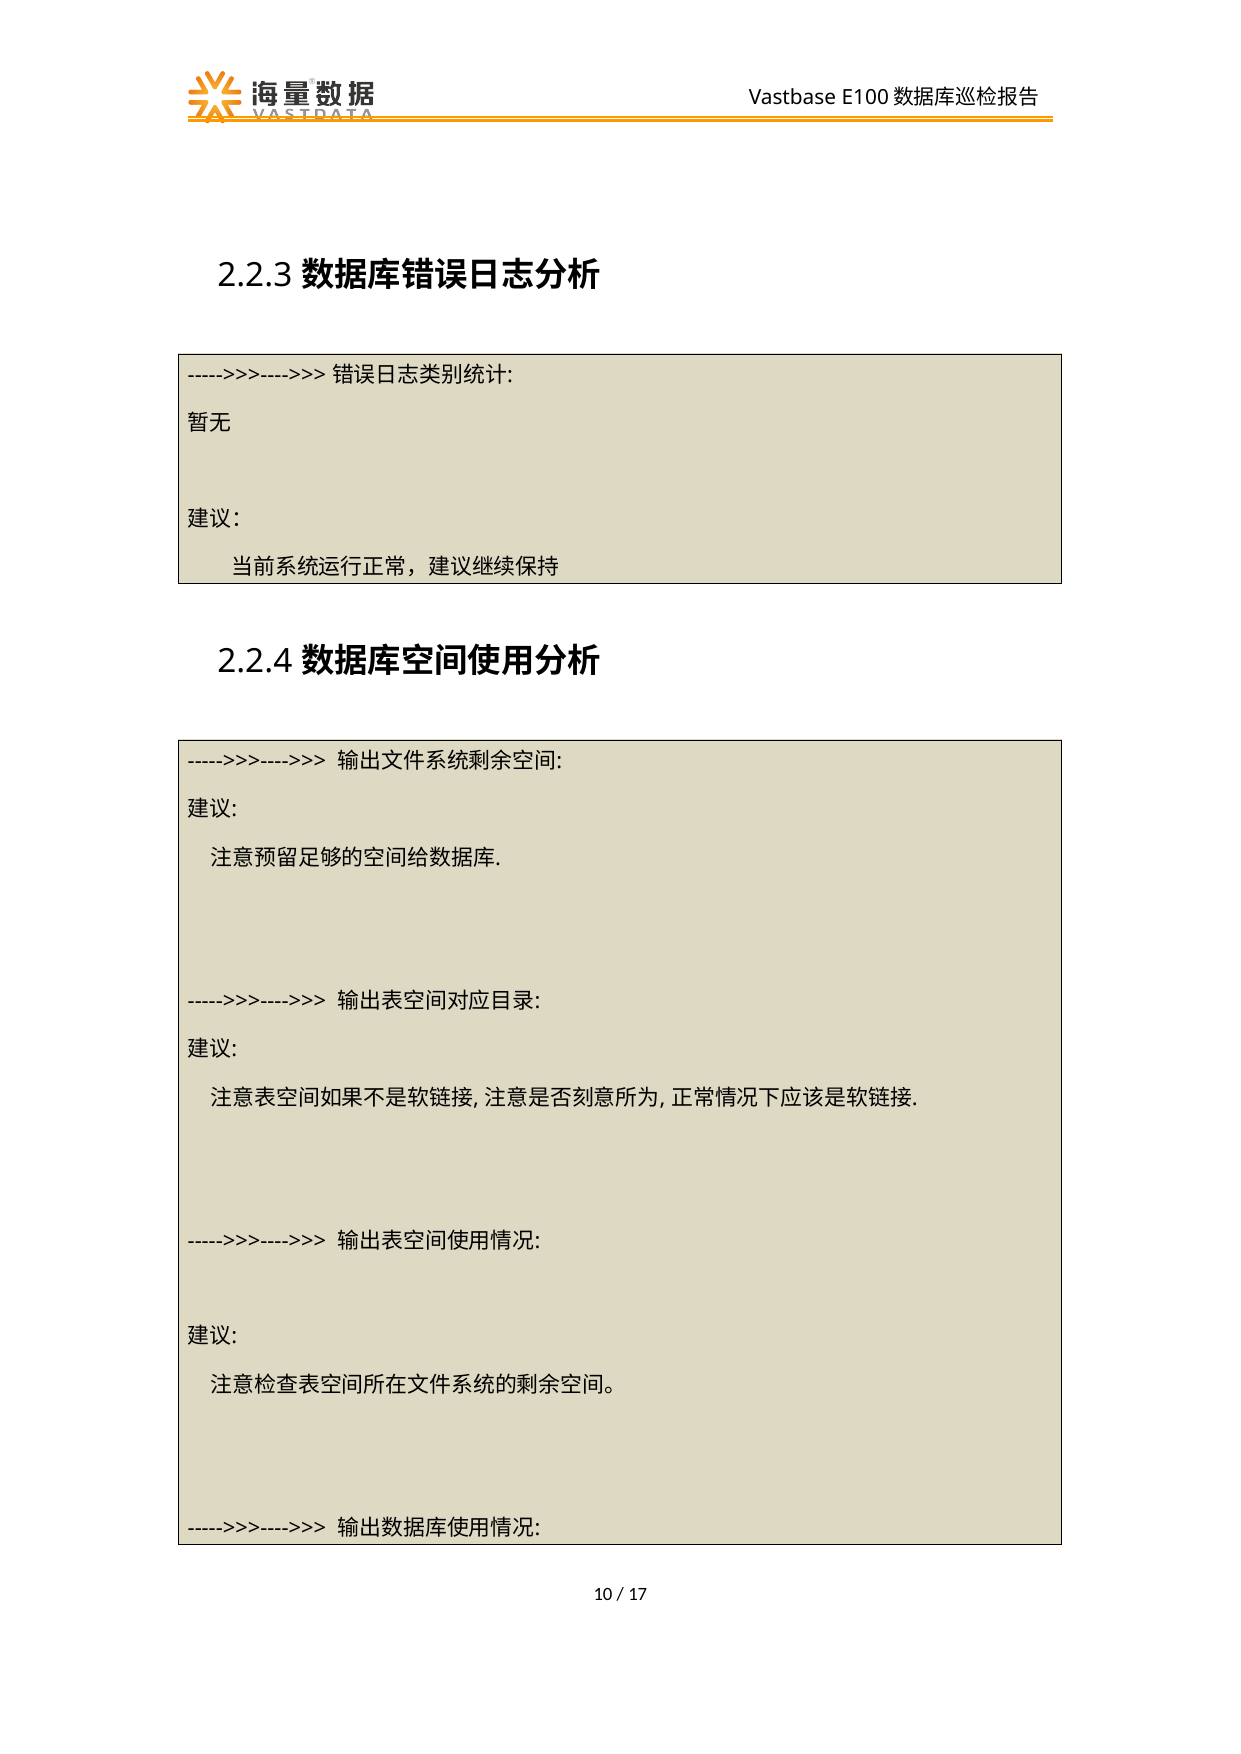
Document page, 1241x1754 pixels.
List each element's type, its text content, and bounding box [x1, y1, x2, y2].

list 注意预留足够的空间给数据库. [179, 836, 1061, 872]
list 注意表空间如果不是软链接, 注意是否刻意所为, 正常情况下应该是软链接. [179, 1076, 1061, 1112]
text 数据库空间使用分析 [217, 625, 1053, 690]
list 建议: [179, 788, 1061, 823]
list 注意检查表空间所在文件系统的剩余空间。 [179, 1363, 1061, 1399]
text 当前系统运行正常，建议继续保持 [179, 546, 1061, 583]
text 建议： [179, 497, 1061, 533]
list ----->>>---->>> 输出文件系统剩余空间: [179, 741, 1061, 775]
list 建议: [179, 1315, 1061, 1351]
list ----->>>---->>> 输出数据库使用情况: [179, 1506, 1061, 1544]
list ----->>>---->>> 输出表空间对应目录: [179, 979, 1061, 1015]
text ----->>>---->>> 错误日志类别统计: [179, 355, 1061, 389]
text 数据库错误日志分析 [217, 239, 1053, 304]
picture [172, 57, 393, 138]
list ----->>>---->>> 输出表空间使用情况: [179, 1219, 1061, 1255]
text 暂无 [179, 402, 1061, 437]
list 建议: [179, 1028, 1061, 1063]
